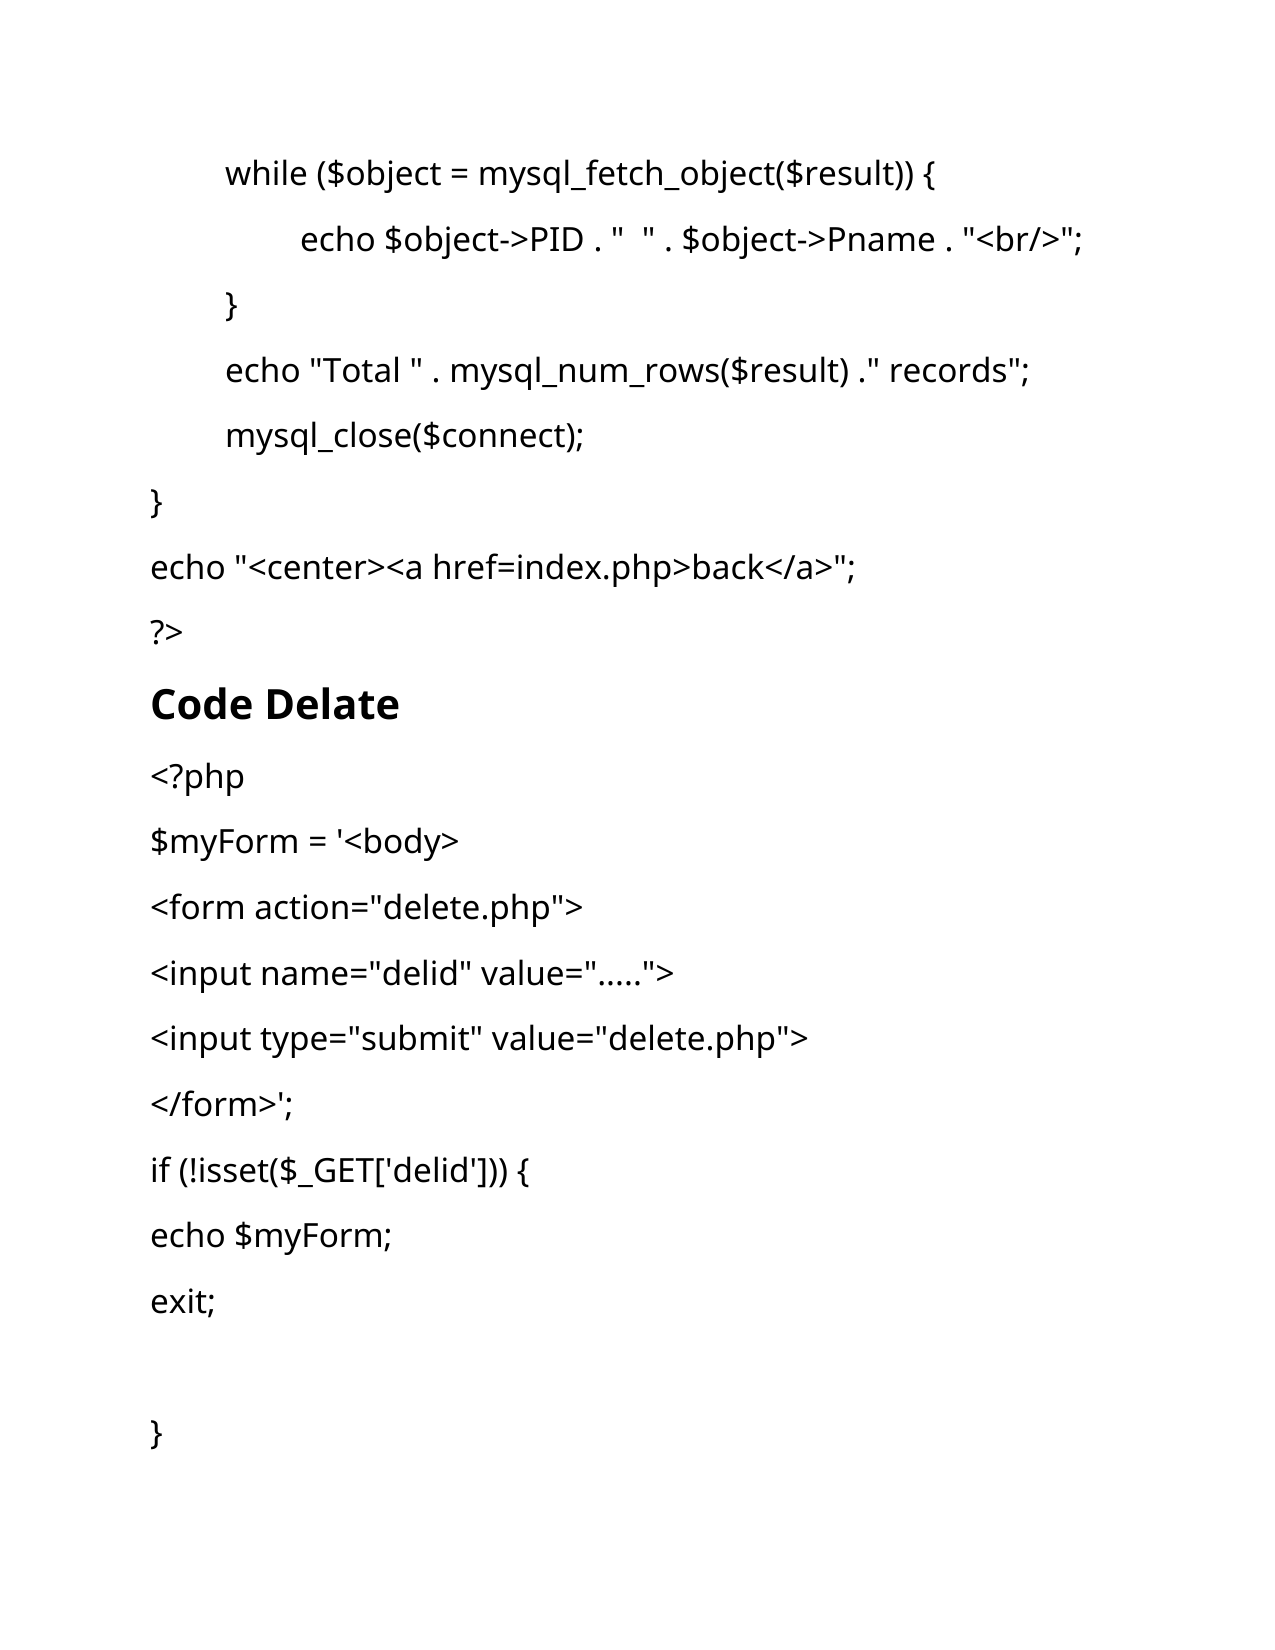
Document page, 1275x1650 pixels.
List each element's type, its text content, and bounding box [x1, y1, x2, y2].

text } [150, 1409, 1125, 1454]
text <?php [150, 753, 1125, 798]
text exit; [150, 1278, 1125, 1323]
text echo $myForm; [150, 1212, 1125, 1257]
text <input name="delid" value="....."> [150, 949, 1125, 995]
text while ($object = mysql_fetch_object($result)) { [150, 150, 1125, 195]
text <input type="submit" value="delete.php"> [150, 1015, 1125, 1061]
text echo $object->PID . " " . $object->Pname . "<br/>"; [150, 215, 1125, 261]
text ?> [150, 609, 1125, 654]
text Code Delate [150, 675, 1125, 732]
text <form action="delete.php"> [150, 884, 1125, 929]
text $myForm = '<body> [150, 818, 1125, 864]
text echo "Total " . mysql_num_rows($result) ." records"; [150, 347, 1125, 392]
text } [150, 478, 1125, 523]
text if (!isset($_GET['delid'])) { [150, 1146, 1125, 1192]
text echo "<center><a href=index.php>back</a>"; [150, 543, 1125, 589]
text </form>'; [150, 1081, 1125, 1126]
text } [150, 281, 1125, 326]
text mysql_close($connect); [150, 412, 1125, 458]
